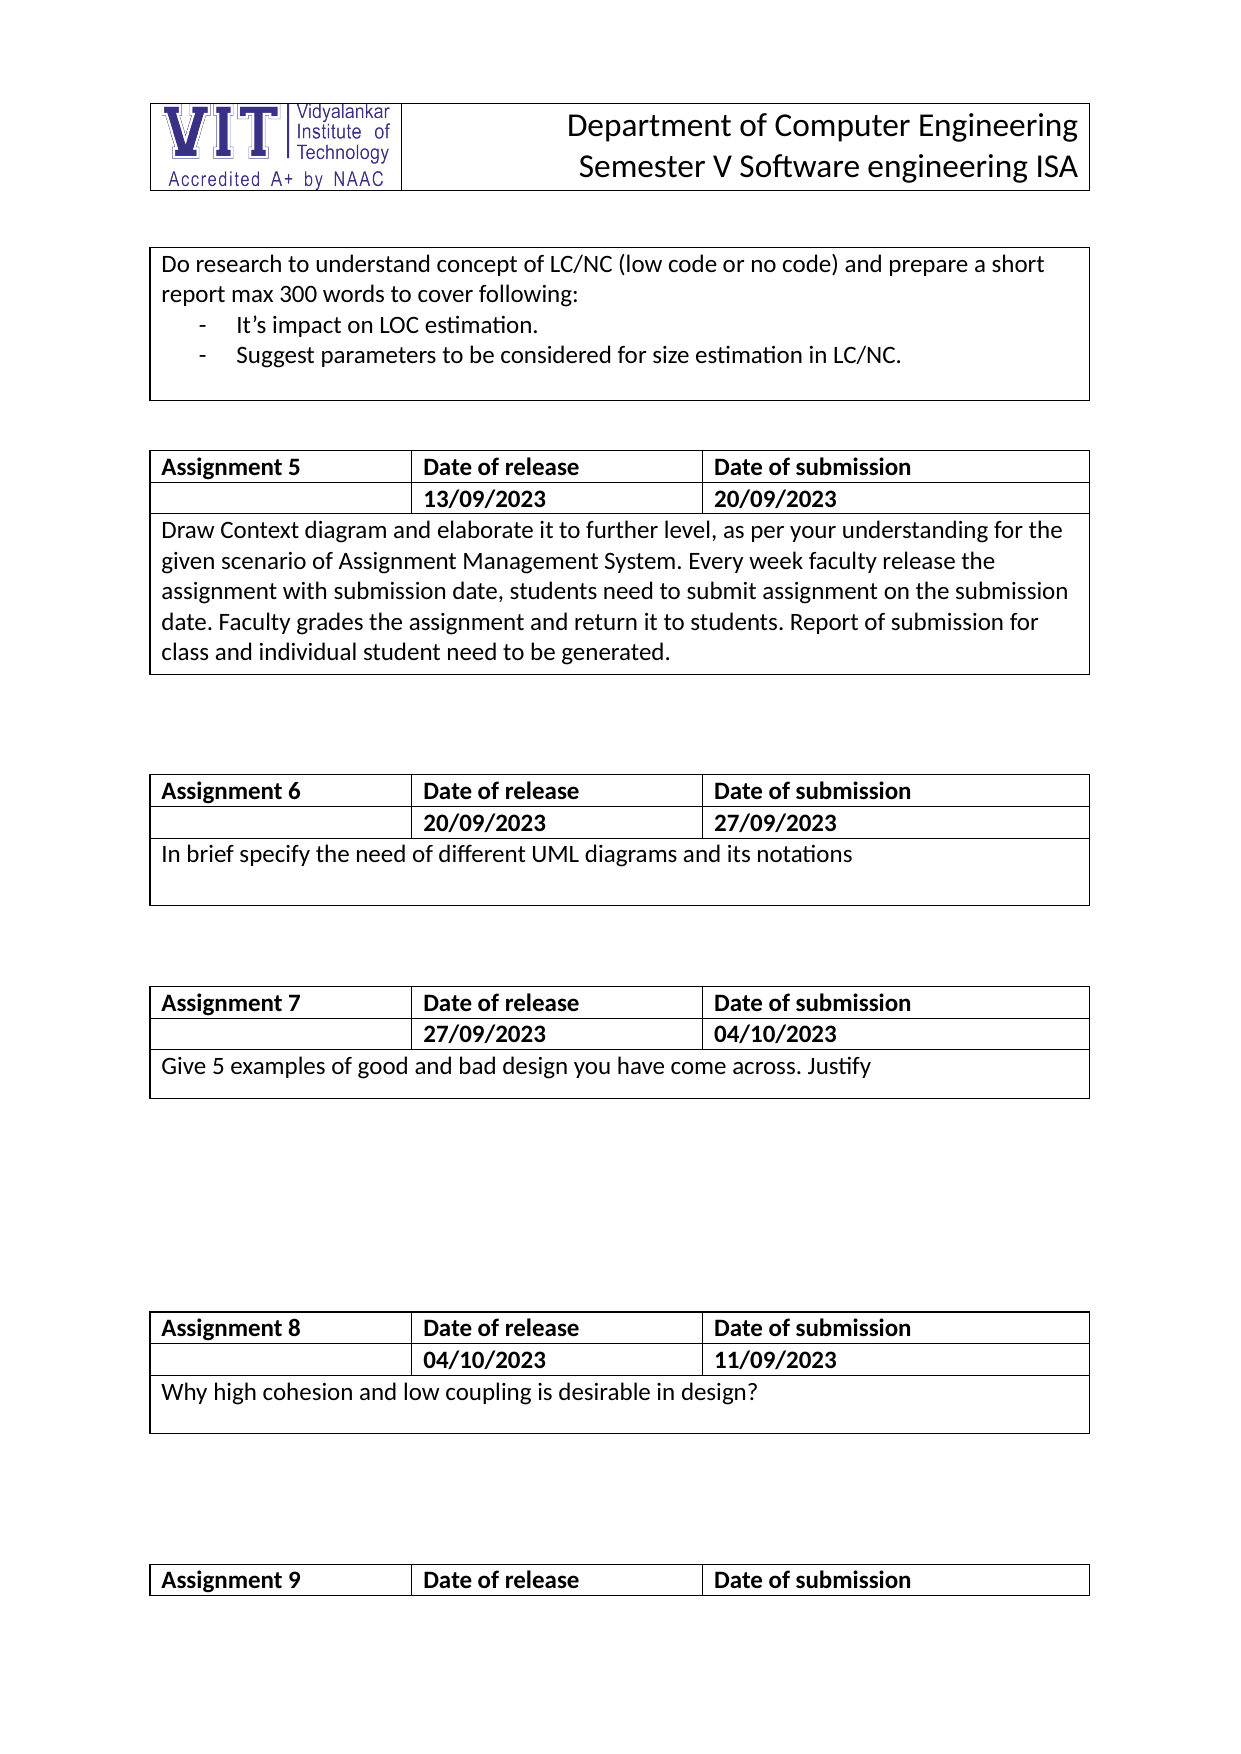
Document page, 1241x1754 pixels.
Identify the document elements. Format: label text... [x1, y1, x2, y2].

table_header Assignment 7 [151, 987, 411, 1017]
table_header Assignment 8 [151, 1313, 411, 1343]
table_header Assignment 5 [151, 451, 411, 482]
table_header Date of release [412, 1565, 702, 1595]
table_cell [151, 483, 411, 513]
table_header Assignment 9 [151, 1565, 411, 1595]
table_cell In brief specify the need of different UML diagrams and its notations [151, 839, 1089, 905]
table_cell Give 5 examples of good and bad design you have come across. Justify [151, 1050, 1089, 1098]
table_header Date of release [412, 987, 702, 1017]
table_cell 20/09/2023 [412, 807, 702, 837]
table_cell 13/09/2023 [412, 483, 702, 513]
table_header Date of submission [703, 987, 1089, 1017]
table_cell [151, 1019, 411, 1049]
table_cell 27/09/2023 [703, 807, 1089, 837]
table_header Date of submission [703, 1313, 1089, 1343]
table_header Date of release [412, 775, 702, 806]
table_cell Draw Context diagram and elaborate it to further level, as per your understanding for the given scenario of Assignment Management System. Every week faculty release the assignment with submission date, students need to submit assignment on the submission date. Faculty grades the assignment and return it to students. Report of submission for class and individual student need to be generated. [151, 514, 1089, 674]
table_header Date of submission [703, 451, 1089, 482]
picture [161, 104, 390, 190]
table_header Date of release [412, 1313, 702, 1343]
table_header Assignment 6 [151, 775, 411, 806]
table_header Date of submission [703, 1565, 1089, 1595]
table_cell 11/09/2023 [703, 1344, 1089, 1374]
table_cell [151, 807, 411, 837]
table_cell 27/09/2023 [412, 1019, 702, 1049]
table_cell 20/09/2023 [703, 483, 1089, 513]
table_header Date of submission [703, 775, 1089, 806]
table_cell Why high cohesion and low coupling is desirable in design? [151, 1376, 1089, 1433]
table_cell 04/10/2023 [703, 1019, 1089, 1049]
table_cell Do research to understand concept of LC/NC (low code or no code) and prepare a short report max 300 words to cover following: It’s impact on LOC estimation. Suggest parameters to be considered for size estimation in LC/NC. [151, 248, 1089, 399]
table_header Date of release [412, 451, 702, 482]
table_cell 04/10/2023 [412, 1344, 702, 1374]
table_cell [151, 1344, 411, 1374]
